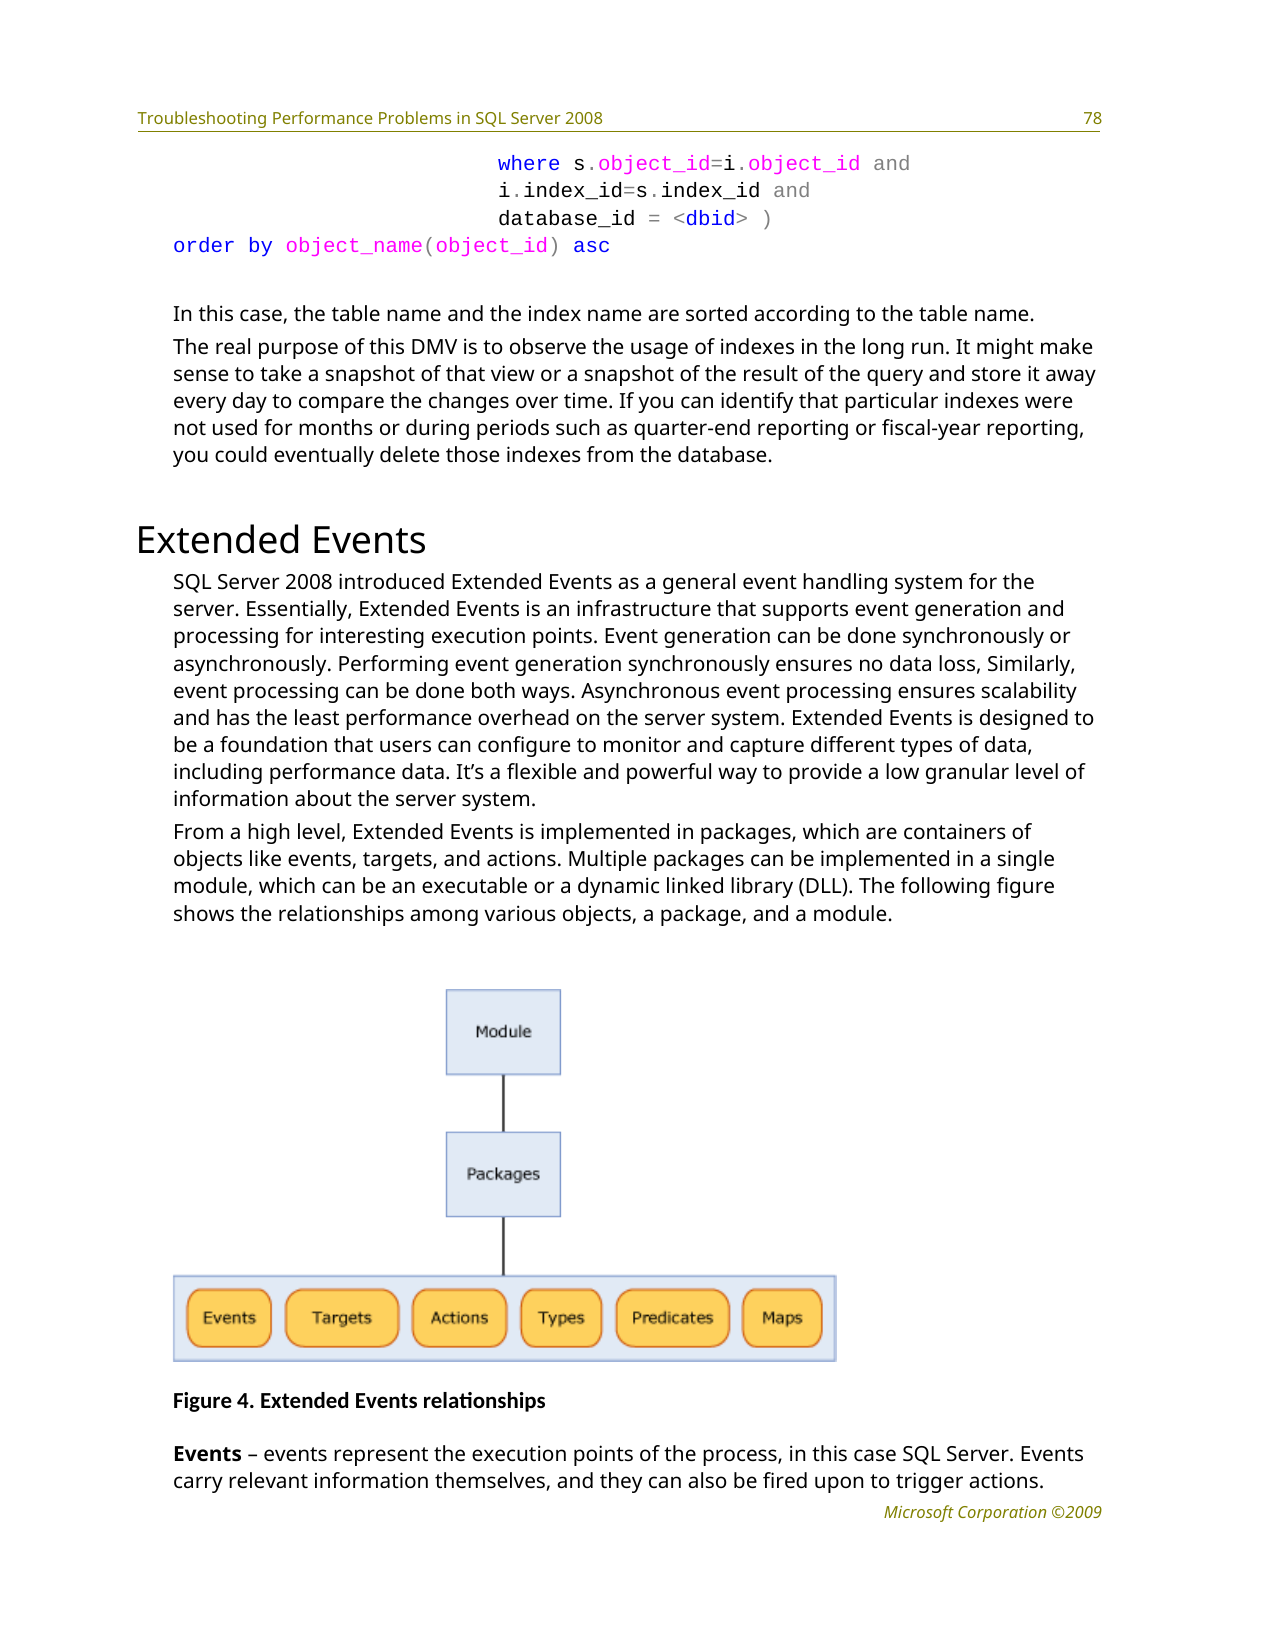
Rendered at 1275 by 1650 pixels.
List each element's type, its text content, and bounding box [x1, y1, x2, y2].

text From a high level, Extended Events is implemented in packages, which are containers of objects like events, targets, and actions. Multiple packages can be implemented in a single module, which can be an executable or a dynamic linked library (DLL). The following figure shows the relationships among various objects, a package, and a module. [173, 818, 1102, 926]
subtitle Extended Events [135, 520, 1102, 562]
text In this case, the table name and the index name are sorted according to the table name. [173, 299, 1102, 326]
text Figure 4. Extended Events relationships [173, 1386, 1102, 1414]
picture [172, 989, 837, 1362]
text order by object_name(object_id) asc [173, 235, 1102, 258]
text i.index_id=s.index_id and [173, 180, 1102, 204]
text database_id = <dbid> ) [173, 207, 1102, 231]
text The real purpose of this DMV is to observe the usage of indexes in the long run. It might make sense to take a snapshot of that view or a snapshot of the result of the query and store it away every day to compare the changes over time. If you can identify that particular indexes were not used for months or during periods such as quarter-end reporting or fiscal-year reporting, you could eventually delete those indexes from the database. [173, 333, 1102, 468]
text SQL Server 2008 introduced Extended Events as a general event handling system for the server. Essentially, Extended Events is an infrastructure that supports event generation and processing for interesting execution points. Event generation can be done synchronously or asynchronously. Performing event generation synchronously ensures no data loss, Similarly, event processing can be done both ways. Asynchronous event processing ensures scalability and has the least performance overhead on the server system. Extended Events is designed to be a foundation that users can configure to monitor and capture different types of data, including performance data. It’s a flexible and powerful way to provide a low granular level of information about the server system. [173, 568, 1102, 812]
text where s.object_id=i.object_id and [173, 153, 1102, 177]
text Events – events represent the execution points of the process, in this case SQL Server. Events carry relevant information themselves, and they can also be fired upon to trigger actions. [173, 1439, 1102, 1493]
